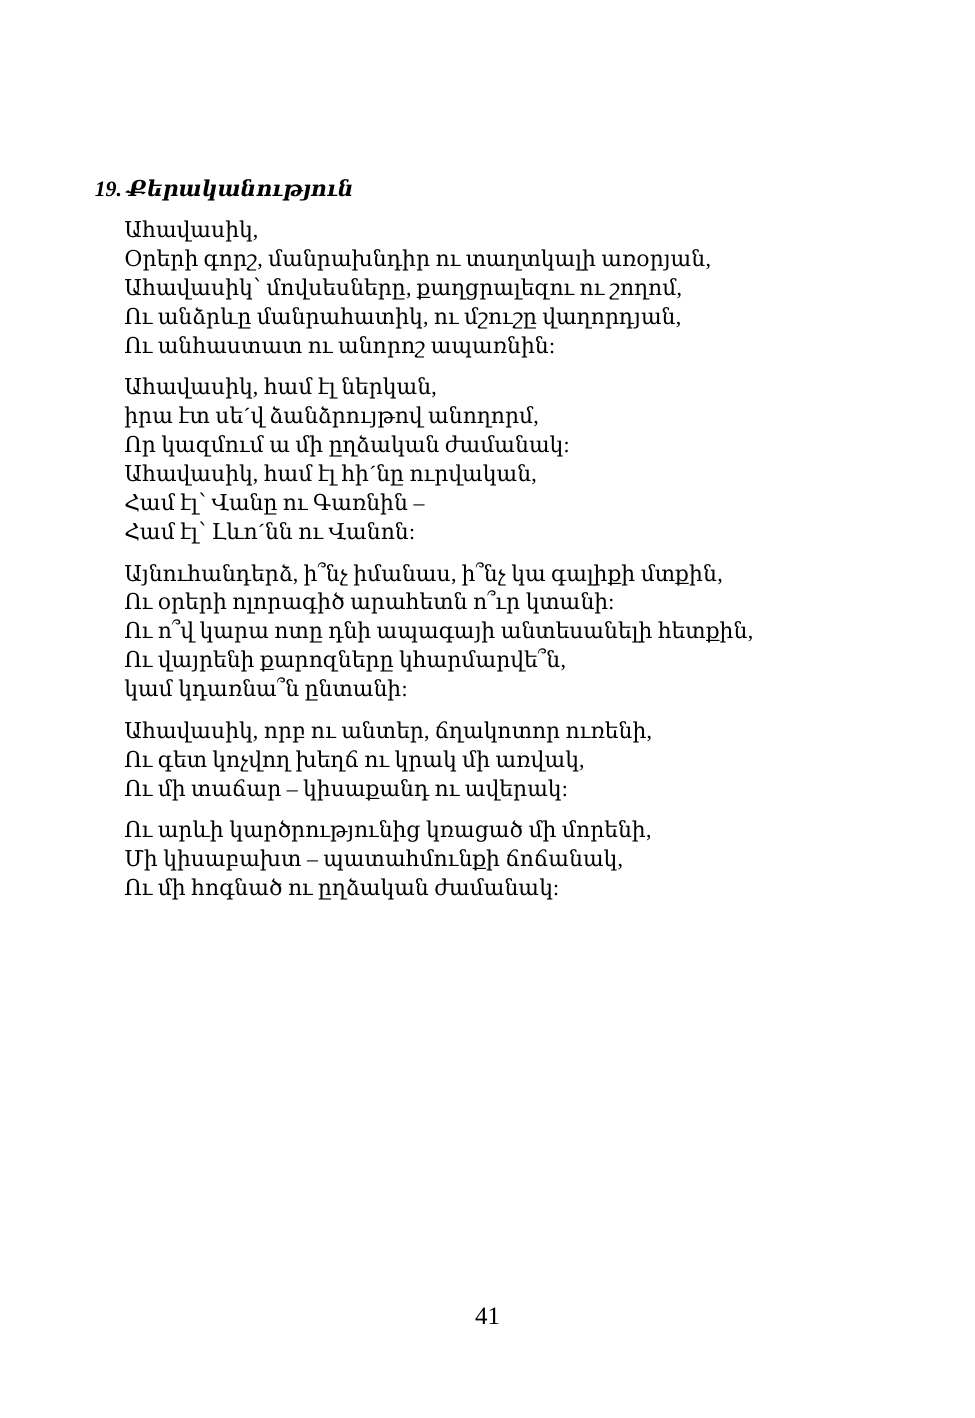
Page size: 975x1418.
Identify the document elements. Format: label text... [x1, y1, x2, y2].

text Ու մի տաճար – կիսաքանդ ու ավերակ: [94, 776, 881, 801]
text կամ կդառնա՞ն ընտանի: [94, 676, 881, 702]
text Ու օրերի ոլորագիծ արահետն ո՞ւր կտանի: [94, 589, 881, 615]
text Ու արևի կարծրությունից կռացած մի մորենի, [94, 817, 881, 842]
text Համ էլ՝ Լևո´նն ու Վանոն: [94, 519, 881, 544]
text Ու վայրենի քարոզները կհարմարվե՞ն, [94, 647, 881, 673]
text Ու գետ կոչվող խեղճ ու կրակ մի առվակ, [94, 747, 881, 772]
text Ու ո՞վ կարա ոտը դնի ապագայի անտեսանելի հետքին, [94, 618, 881, 644]
text Ահավասիկ, [94, 217, 881, 242]
subtitle 19. Քերականություն [94, 176, 881, 201]
text Մի կիսաբախտ – պատահմունքի ճոճանակ, [94, 846, 881, 871]
text Ահավասիկ, համ էլ ներկան, [94, 374, 881, 399]
text Ու անձրևը մանրահատիկ, ու մշուշը վաղորդյան, [94, 304, 881, 329]
text Համ էլ՝ Վանը ու Գառնին – [94, 490, 881, 515]
text Ահավասիկ՝ մովսեսները, քաղցրալեզու ու շողոմ, [94, 275, 881, 300]
text Ու անհաստատ ու անորոշ ապառնին: [94, 333, 881, 358]
text Որ կազմում ա մի ըղձական ժամանակ: [94, 432, 881, 457]
text Ու մի հոգնած ու ըղձական ժամանակ: [94, 875, 881, 900]
text իրա էտ սե´վ ձանձրույթով անողորմ, [94, 403, 881, 428]
text Ահավասիկ, համ էլ հի´նը ուրվական, [94, 461, 881, 486]
text Օրերի գորշ, մանրախնդիր ու տաղտկալի առօրյան, [94, 246, 881, 271]
text Ահավասիկ, որբ ու անտեր, ճղակոտոր ուռենի, [94, 718, 881, 743]
text Այնուհանդերձ, ի՞նչ իմանաս, ի՞նչ կա գալիքի մտքին, [94, 561, 881, 586]
